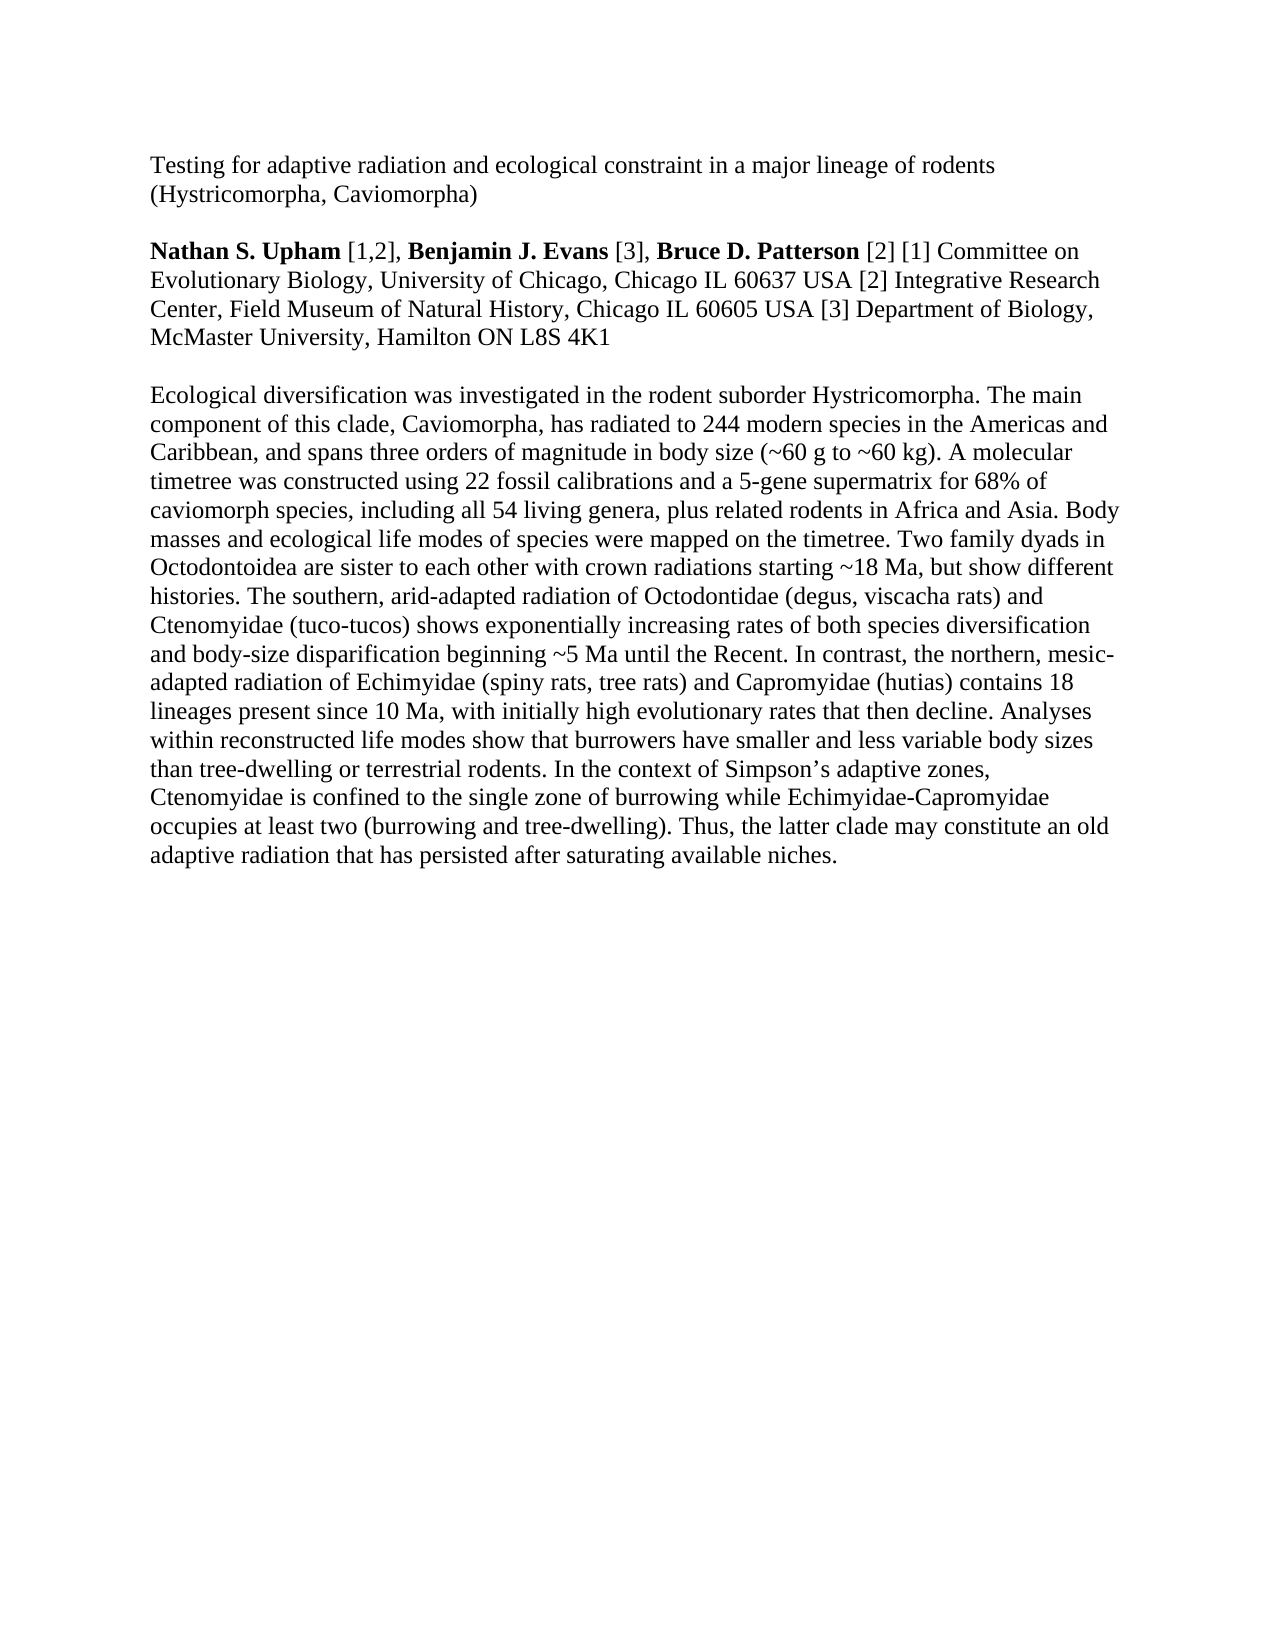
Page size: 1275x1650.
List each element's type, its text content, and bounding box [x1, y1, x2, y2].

text Testing for adaptive radiation and ecological constraint in a major lineage of rodents (Hystricomorpha, Caviomorpha) [150, 150, 1125, 207]
text Ecological diversification was investigated in the rodent suborder Hystricomorpha. The main component of this clade, Caviomorpha, has radiated to 244 modern species in the Americas and Caribbean, and spans three orders of magnitude in body size (~60 g to ~60 kg). A molecular timetree was constructed using 22 fossil calibrations and a 5-gene supermatrix for 68% of caviomorph species, including all 54 living genera, plus related rodents in Africa and Asia. Body masses and ecological life modes of species were mapped on the timetree. Two family dyads in Octodontoidea are sister to each other with crown radiations starting ~18 Ma, but show different histories. The southern, arid-adapted radiation of Octodontidae (degus, viscacha rats) and Ctenomyidae (tuco-tucos) shows exponentially increasing rates of both species diversification and body-size disparification beginning ~5 Ma until the Recent. In contrast, the northern, mesic-adapted radiation of Echimyidae (spiny rats, tree rats) and Capromyidae (hutias) contains 18 lineages present since 10 Ma, with initially high evolutionary rates that then decline. Analyses within reconstructed life modes show that burrowers have smaller and less variable body sizes than tree-dwelling or terrestrial rodents. In the context of Simpson’s adaptive zones, Ctenomyidae is confined to the single zone of burrowing while Echimyidae-Capromyidae occupies at least two (burrowing and tree-dwelling). Thus, the latter clade may constitute an old adaptive radiation that has persisted after saturating available niches. [150, 380, 1125, 869]
text Nathan S. Upham [1,2], Benjamin J. Evans [3], Bruce D. Patterson [2] [1] Committee on Evolutionary Biology, University of Chicago, Chicago IL 60637 USA [2] Integrative Research Center, Field Museum of Natural History, Chicago IL 60605 USA [3] Department of Biology, McMaster University, Hamilton ON L8S 4K1 [150, 236, 1125, 351]
